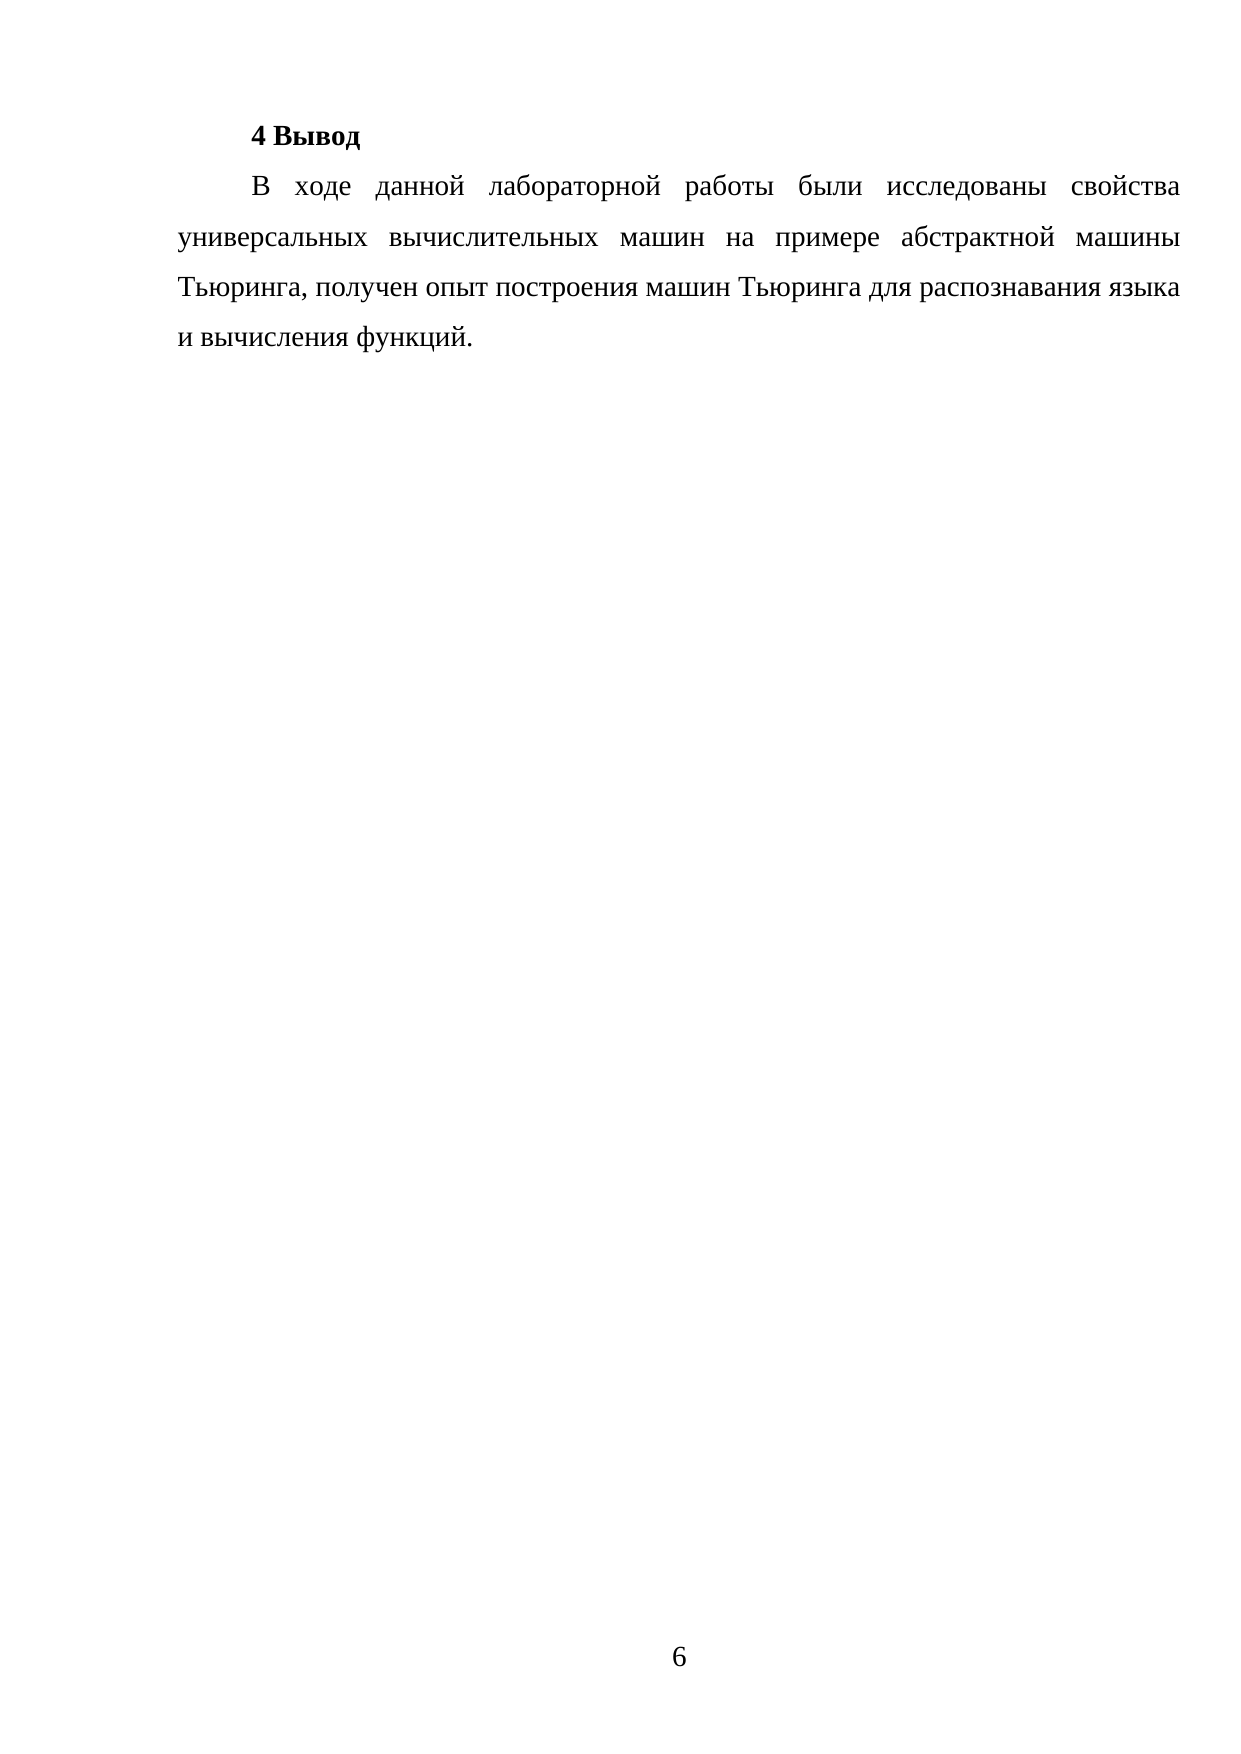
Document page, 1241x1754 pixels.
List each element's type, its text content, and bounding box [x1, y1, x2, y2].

subtitle Вывод [177, 118, 1181, 152]
text В ходе данной лабораторной работы были исследованы свойства универсальных вычислительных машин на примере абстрактной машины Тьюринга, получен опыт построения машин Тьюринга для распознавания языка и вычисления функций. [177, 168, 1181, 353]
